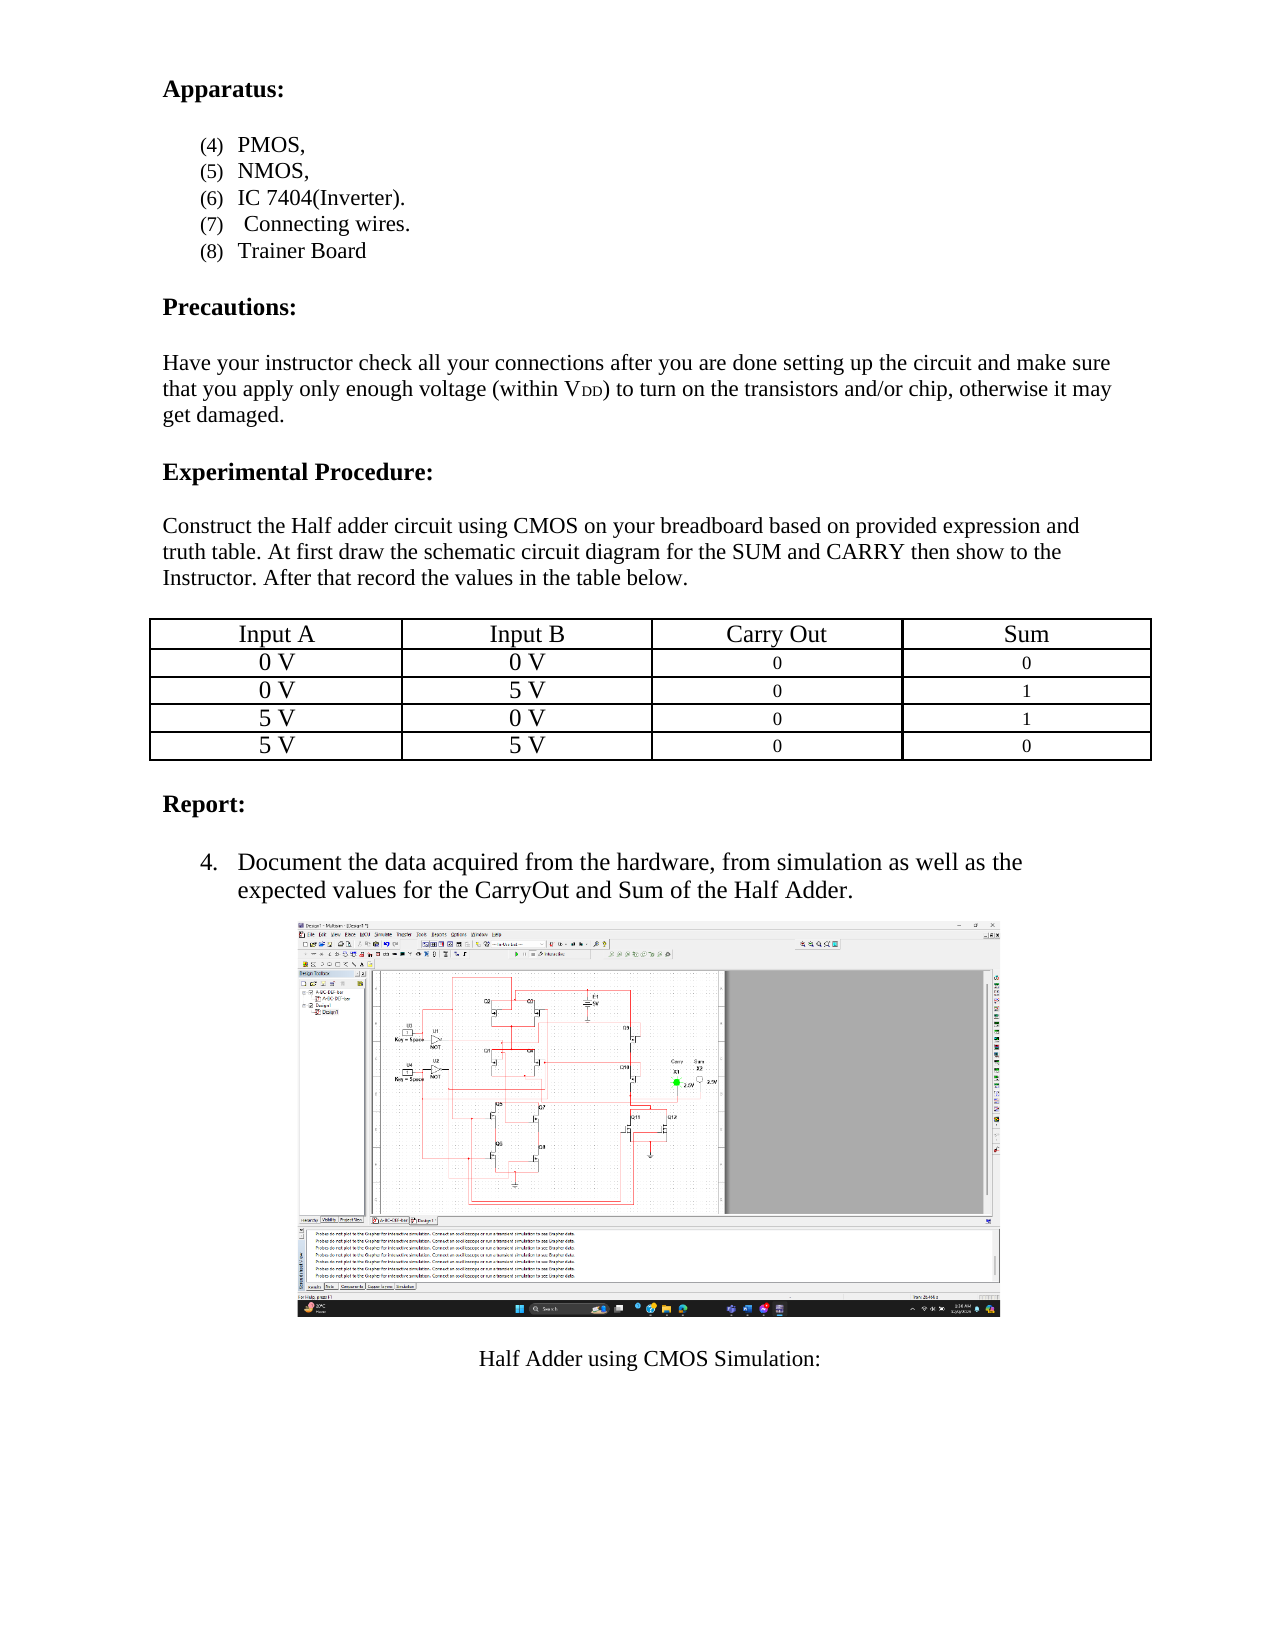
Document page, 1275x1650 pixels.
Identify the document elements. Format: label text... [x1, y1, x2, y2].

table_cell 0 [653, 705, 901, 731]
table_cell 0 [653, 678, 901, 703]
list NMOS, [200, 157, 1164, 184]
table_header Input A [151, 620, 401, 648]
table_cell 5 V [151, 733, 401, 759]
table_cell 0 V [403, 705, 651, 731]
table_header Carry Out [653, 620, 901, 648]
list Trainer Board [200, 237, 1164, 263]
table_cell 0 V [151, 650, 401, 676]
list Connecting wires. [200, 210, 1164, 236]
table_cell 0 V [151, 678, 401, 703]
table_cell 0 [653, 733, 901, 759]
table_cell 0 [904, 733, 1150, 759]
table_cell 1 [904, 705, 1150, 731]
text Half Adder using CMOS Simulation: [135, 1345, 1164, 1371]
table_cell 5 V [403, 678, 651, 703]
subtitle Report: [162, 789, 1164, 818]
table_cell 1 [904, 678, 1150, 703]
list IC 7404(Inverter). [200, 184, 1164, 210]
table_header Input B [403, 620, 651, 648]
text Construct the Half adder circuit using CMOS on your breadboard based on provided expression and truth table. At first draw the schematic circuit diagram for the SUM and CARRY then show to the Instructor. After that record the values in the table below. [162, 513, 1082, 590]
table_cell 0 [653, 650, 901, 676]
subtitle Document the data acquired from the hardware, from simulation as well as the expected values for the CarryOut and Sum of the Half Adder. [200, 848, 1023, 904]
table_cell 0 V [403, 650, 651, 676]
subtitle Apparatus: [162, 74, 1164, 103]
table_cell 5 V [403, 733, 651, 759]
text Have your instructor check all your connections after you are done setting up the circuit and make sure that you apply only enough voltage (within VDD) to turn on the transistors and/or chip, otherwise it may get damaged. [162, 350, 1113, 428]
list PMOS, [200, 131, 1164, 157]
table_cell 5 V [151, 705, 401, 731]
subtitle Experimental Procedure: [162, 457, 1164, 486]
table_header Sum [904, 620, 1150, 648]
picture [297, 921, 1001, 1317]
subtitle Precautions: [162, 292, 1164, 321]
table_cell 0 [904, 650, 1150, 676]
